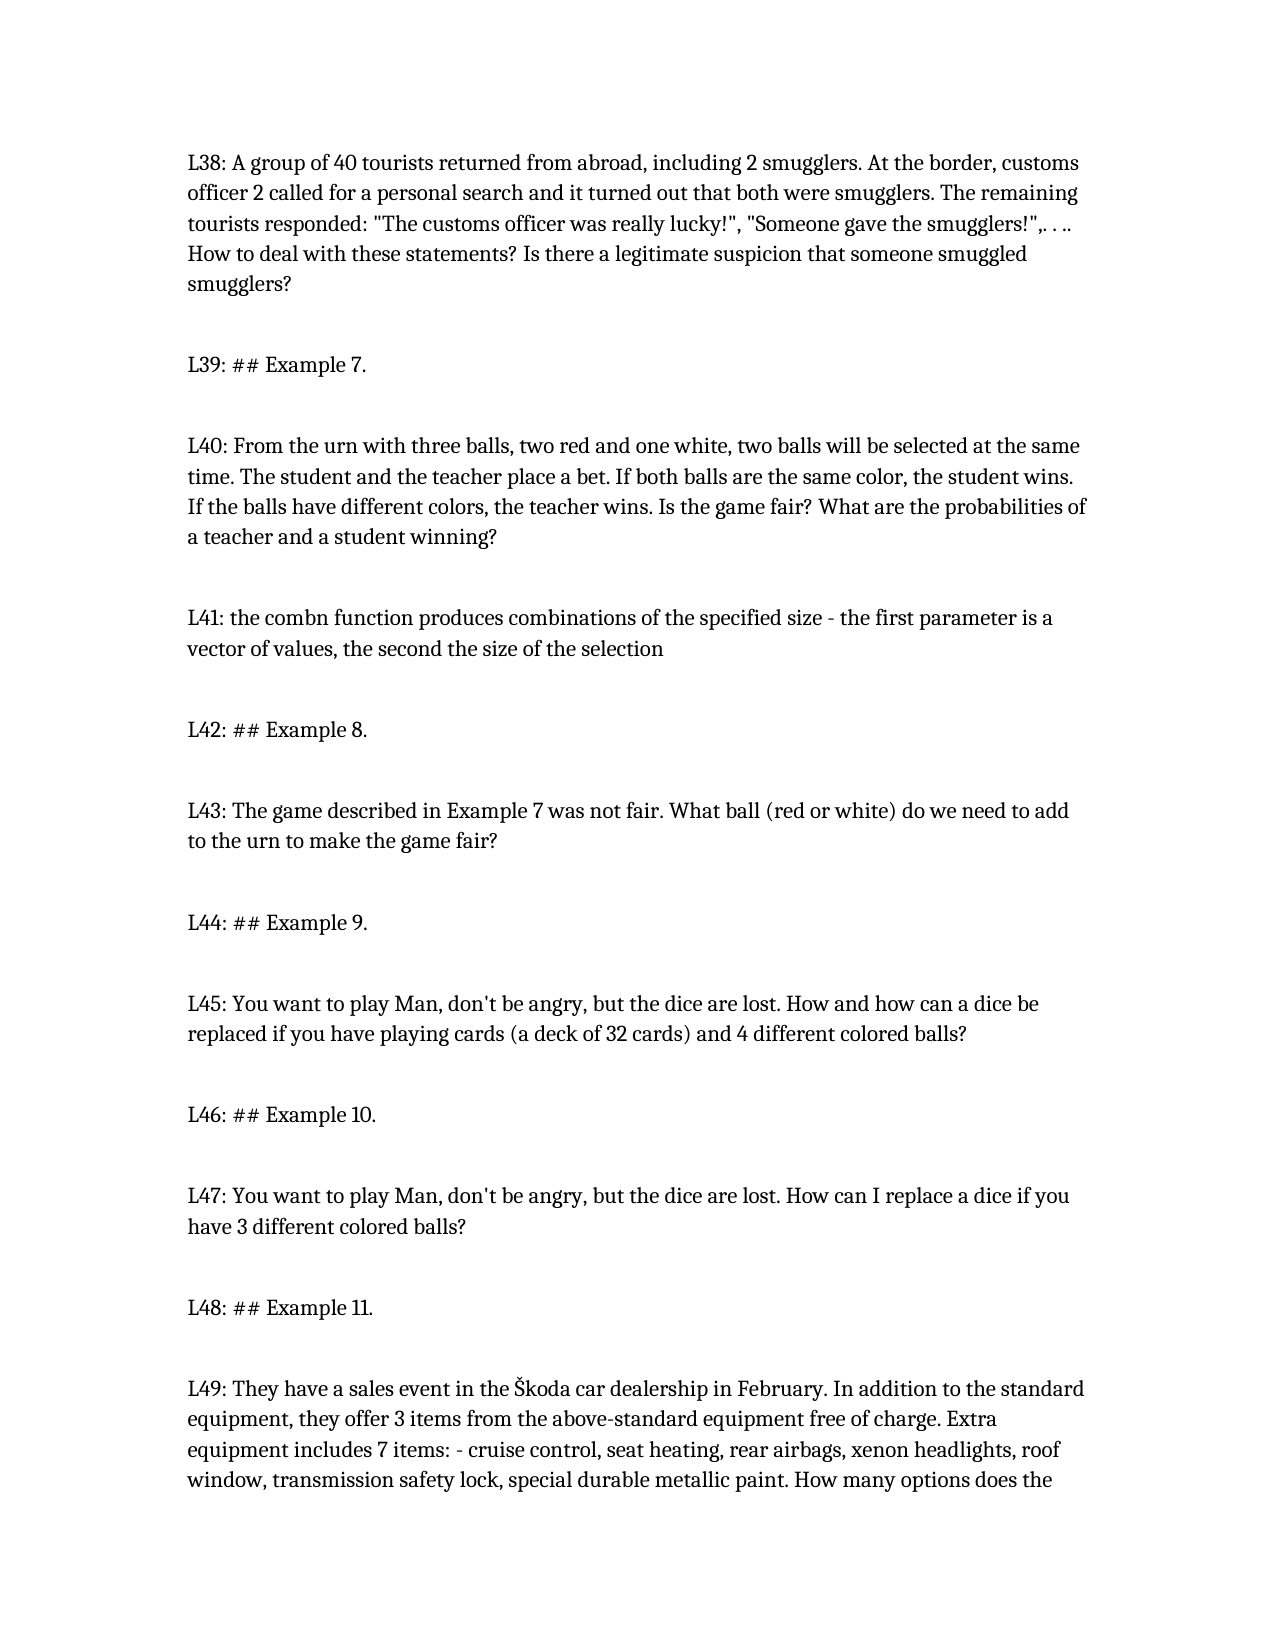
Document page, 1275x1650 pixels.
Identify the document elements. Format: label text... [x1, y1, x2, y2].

text L41: the combn function produces combinations of the specified size - the first parameter is a vector of values, the second the size of the selection [187, 605, 1087, 692]
text L39: ## Example 7. [187, 352, 1087, 409]
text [187, 1376, 1087, 1493]
text L47: You want to play Man, don't be angry, but the dice are lost. How can I replace a dice if you have 3 different colored balls? [187, 1183, 1087, 1270]
text L44: ## Example 9. [187, 909, 1087, 966]
text L38: A group of 40 tourists returned from abroad, including 2 smugglers. At the border, customs officer 2 called for a personal search and it turned out that both were smugglers. The remaining tourists responded: "The customs officer was really lucky!", "Someone gave the smugglers!",. . .. How to deal with these statements? Is there a legitimate suspicion that someone smuggled smugglers? [187, 150, 1087, 327]
text L40: From the urn with three balls, two red and one white, two balls will be selected at the same time. The student and the teacher place a bet. If both balls are the same color, the student wins. If the balls have different colors, the teacher wins. Is the game fair? What are the probabilities of a teacher and a student winning? [187, 433, 1087, 581]
text L48: ## Example 11. [187, 1295, 1087, 1351]
text L43: The game described in Example 7 was not fair. What ball (red or white) do we need to add to the urn to make the game fair? [187, 798, 1087, 885]
text L45: You want to play Man, don't be angry, but the dice are lost. How and how can a dice be replaced if you have playing cards (a deck of 32 cards) and 4 different colored balls? [187, 991, 1087, 1077]
text L42: ## Example 8. [187, 717, 1087, 773]
text L46: ## Example 10. [187, 1102, 1087, 1159]
